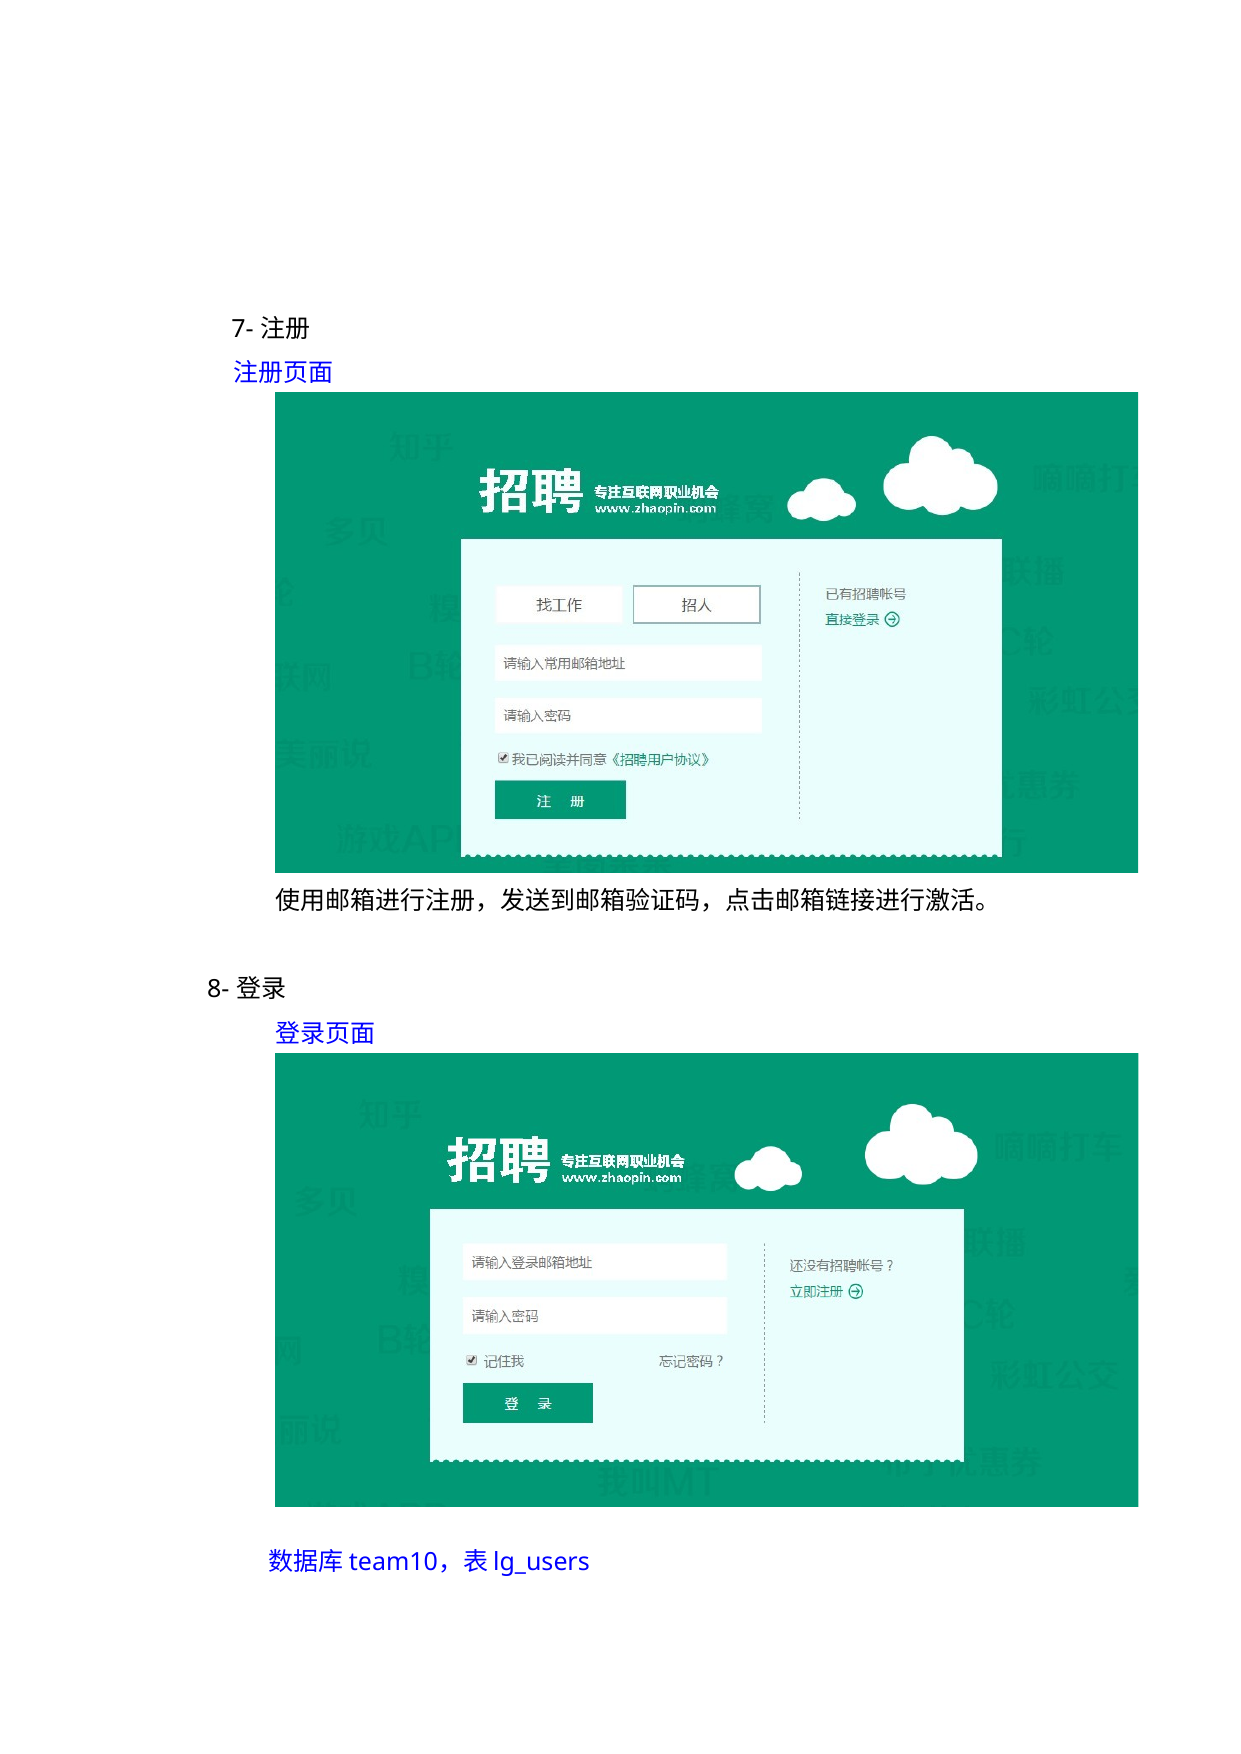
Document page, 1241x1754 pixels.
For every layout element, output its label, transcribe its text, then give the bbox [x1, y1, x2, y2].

text 数据库team10，表lg_users [269, 1538, 1053, 1582]
text 注册页面 [187, 348, 1053, 392]
picture [275, 392, 1139, 873]
text 8- 登录 [187, 965, 1053, 1009]
text 登录页面 [231, 1009, 1053, 1053]
picture [275, 1053, 1139, 1507]
text 使用邮箱进行注册，发送到邮箱验证码，点击邮箱链接进行激活。 [231, 877, 1053, 921]
text 7- 注册 [187, 304, 1053, 348]
